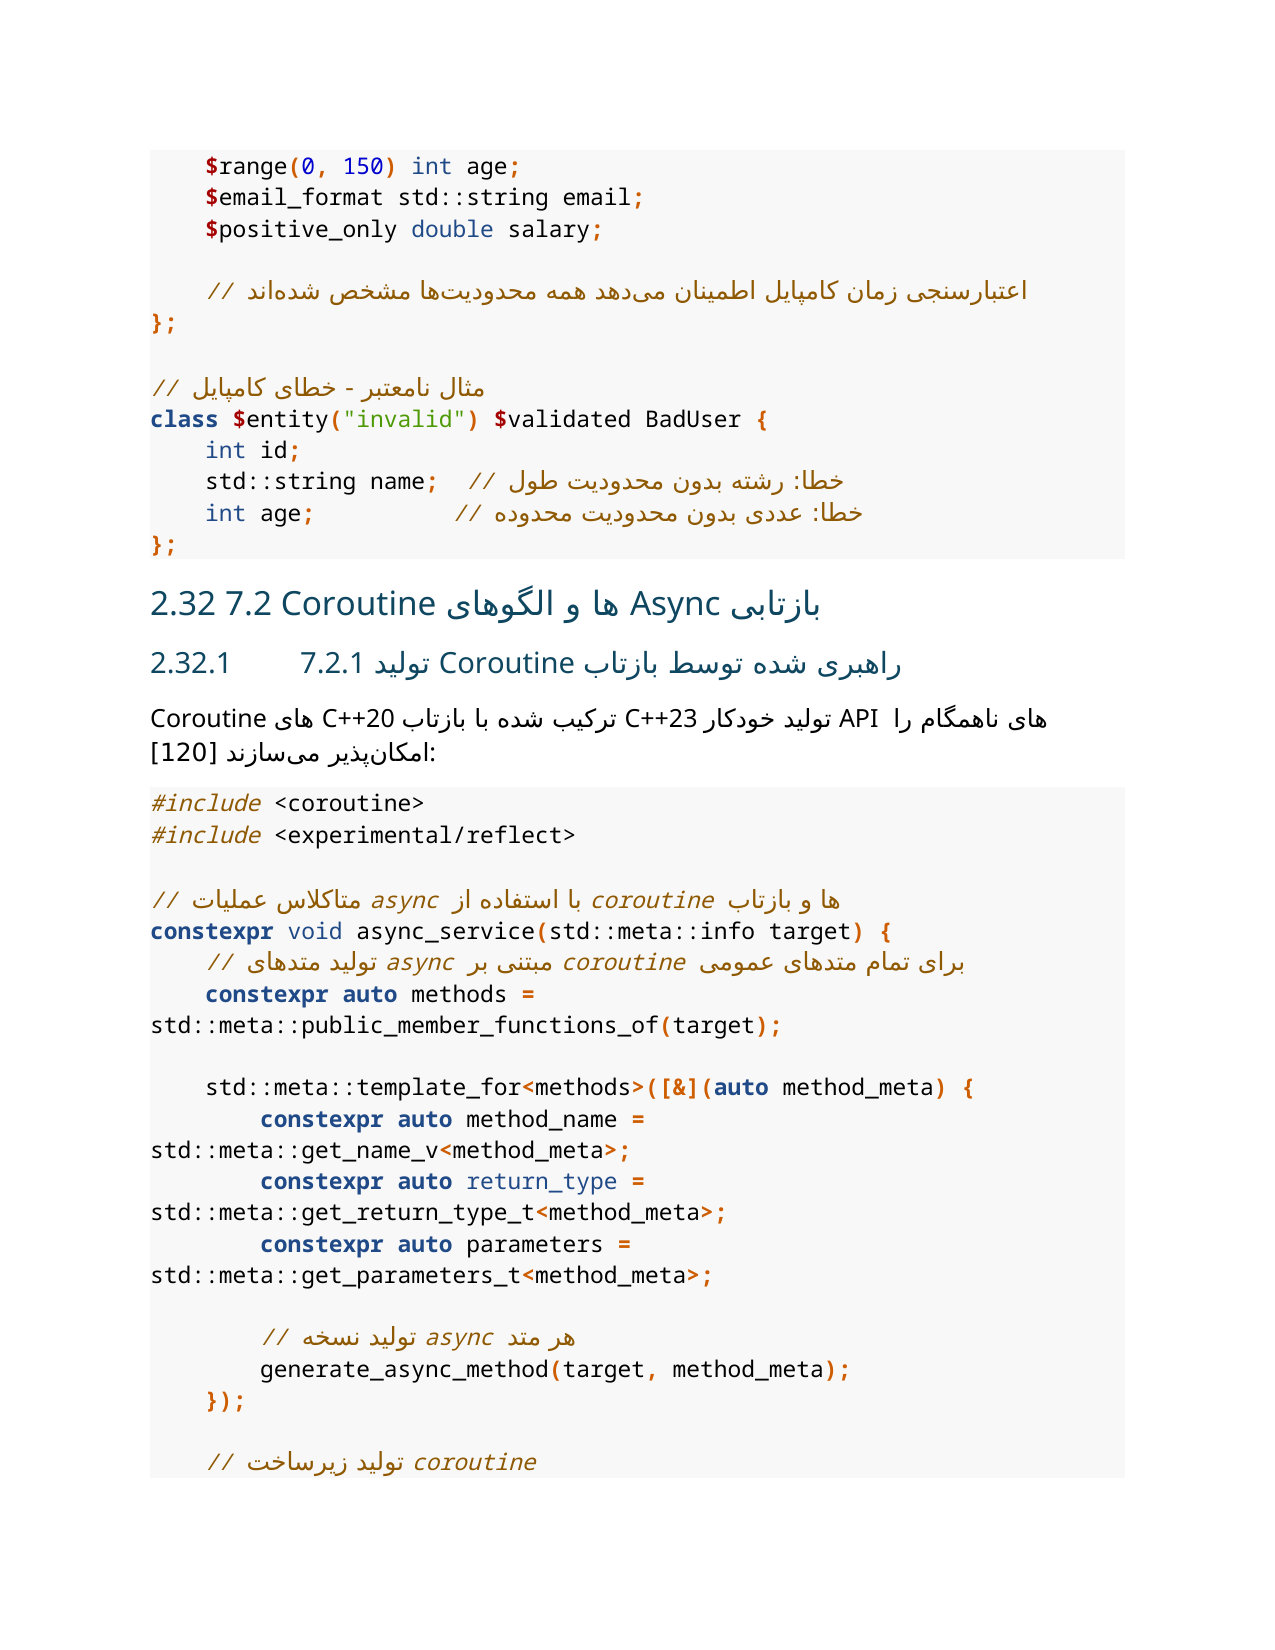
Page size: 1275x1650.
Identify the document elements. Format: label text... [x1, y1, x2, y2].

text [150, 150, 1125, 559]
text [150, 787, 1125, 1478]
text Coroutine های C++20 ترکیب شده با بازتاب C++23 تولید خودکار API های ناهمگام را امکان‌پذیر می‌سازند [120]: [150, 700, 1125, 768]
subtitle 2.32.1 7.2.1 تولید Coroutine راهبری شده توسط بازتاب [150, 642, 1125, 682]
subtitle 2.32 7.2 Coroutine ها و الگوهای Async بازتابی [150, 580, 1125, 625]
